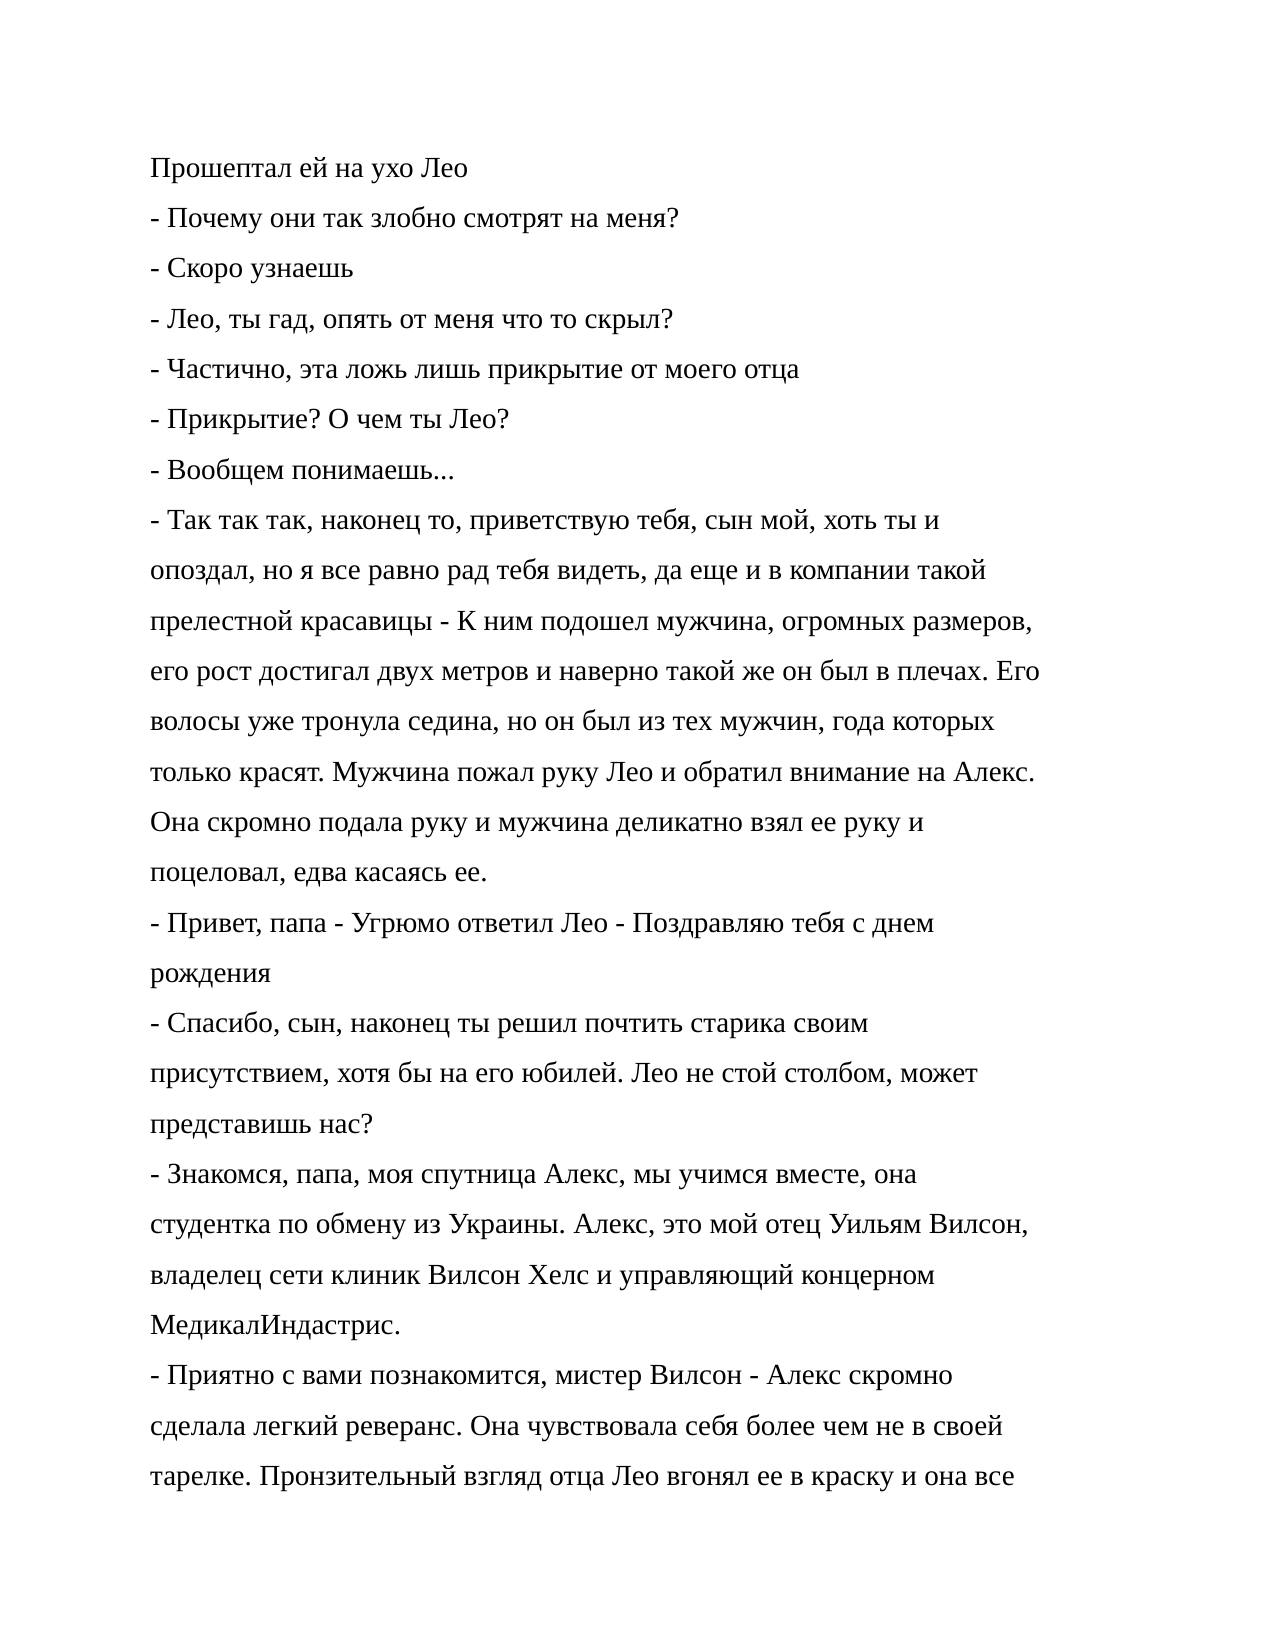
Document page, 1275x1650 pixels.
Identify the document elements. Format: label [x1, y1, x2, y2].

text [150, 150, 1042, 1492]
